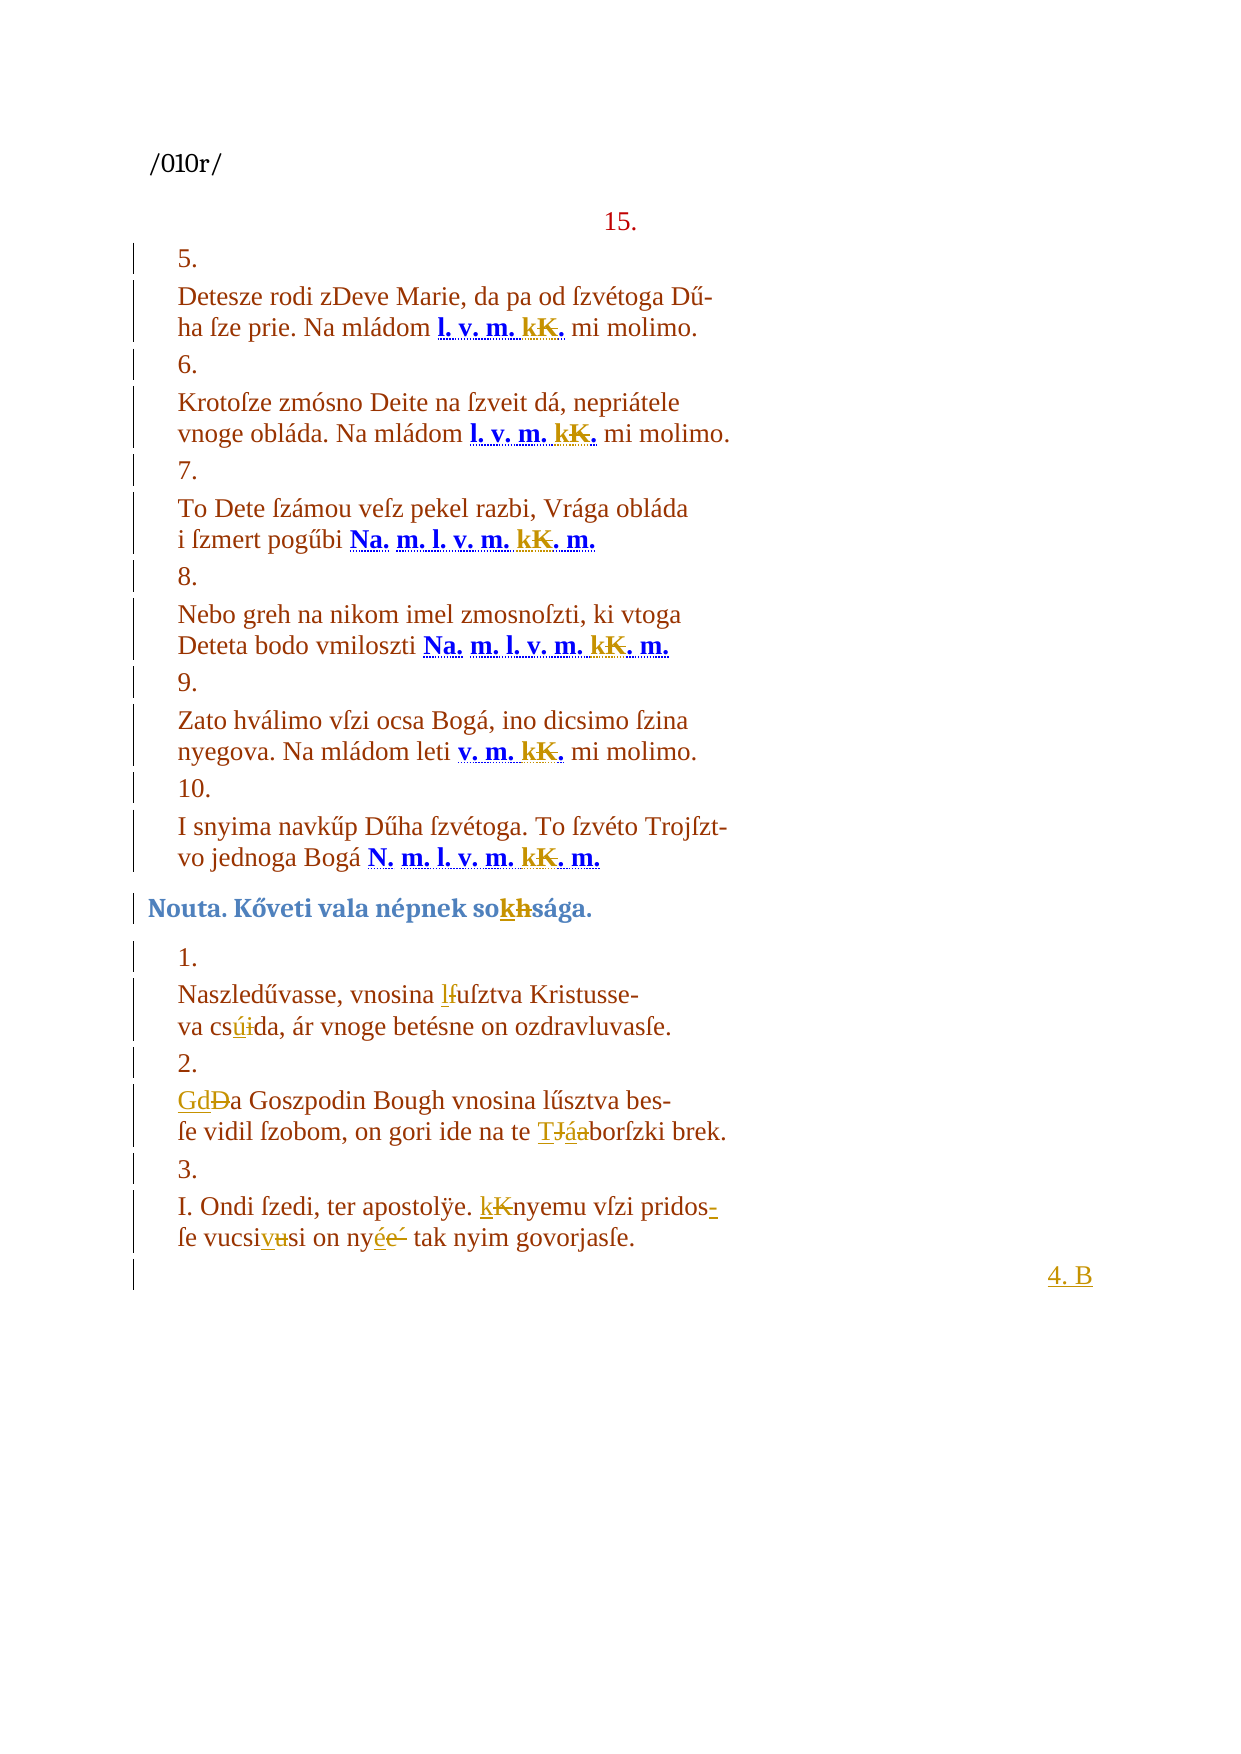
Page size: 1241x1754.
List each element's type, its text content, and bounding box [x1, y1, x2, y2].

text 5. [177, 243, 1093, 274]
text I snyima navkűp Dűha ſzvétoga. To ſzvéto Trojſzt- vo jednoga Bogá N. m. l. v. m. . m. [177, 810, 1093, 872]
text Naszledűvasse, vnosina uſztva Kristusse- va csda, ár vnoge betésne on ozdravluvasſe. [177, 978, 1093, 1041]
text 15. [148, 205, 1093, 236]
subtitle Nouta. Kőveti vala népnek sosága. [148, 893, 1093, 924]
text Krotoſze zmósno Deite na ſzveit dá, nepriátele vnoge obláda. Na mládom l. v. m. . mi molimo. [177, 386, 1093, 448]
text Zato hválimo vſzi ocsa Bogá, ino dicsimo ſzina nyegova. Na mládom leti v. m. . mi molimo. [177, 704, 1093, 766]
text /010r/ [148, 148, 1093, 179]
text I. Ondi ſzedi, ter apostolÿe. nyemu vſzi pridos ſe vucsisi on ny tak nyim govorjasſe. [177, 1190, 1093, 1253]
text To Dete ſzámou veſz pekel razbi, Vrága obláda i ſzmert pogűbi Na. m. l. v. m. . m. [177, 492, 1093, 554]
text 10. [177, 772, 1093, 803]
text Detesze rodi zDeve Marie, da pa od ſzvétoga Dű- ha ſze prie. Na mládom l. v. m. . mi molimo. [177, 280, 1093, 342]
text a Goszpodin Bough vnosina lűsztva bes- ſe vidil ſzobom, on gori ide na te borſzki brek. [177, 1084, 1093, 1147]
text 6. [177, 348, 1093, 380]
text 1. [177, 941, 1093, 972]
text 3. [177, 1153, 1093, 1184]
text 8. [177, 560, 1093, 592]
text 2. [177, 1047, 1093, 1078]
text 7. [177, 454, 1093, 486]
text Nebo greh na nikom imel zmosnoſzti, ki vtoga Deteta bodo vmiloszti Na. m. l. v. m. . m. [177, 598, 1093, 660]
text 9. [177, 666, 1093, 697]
